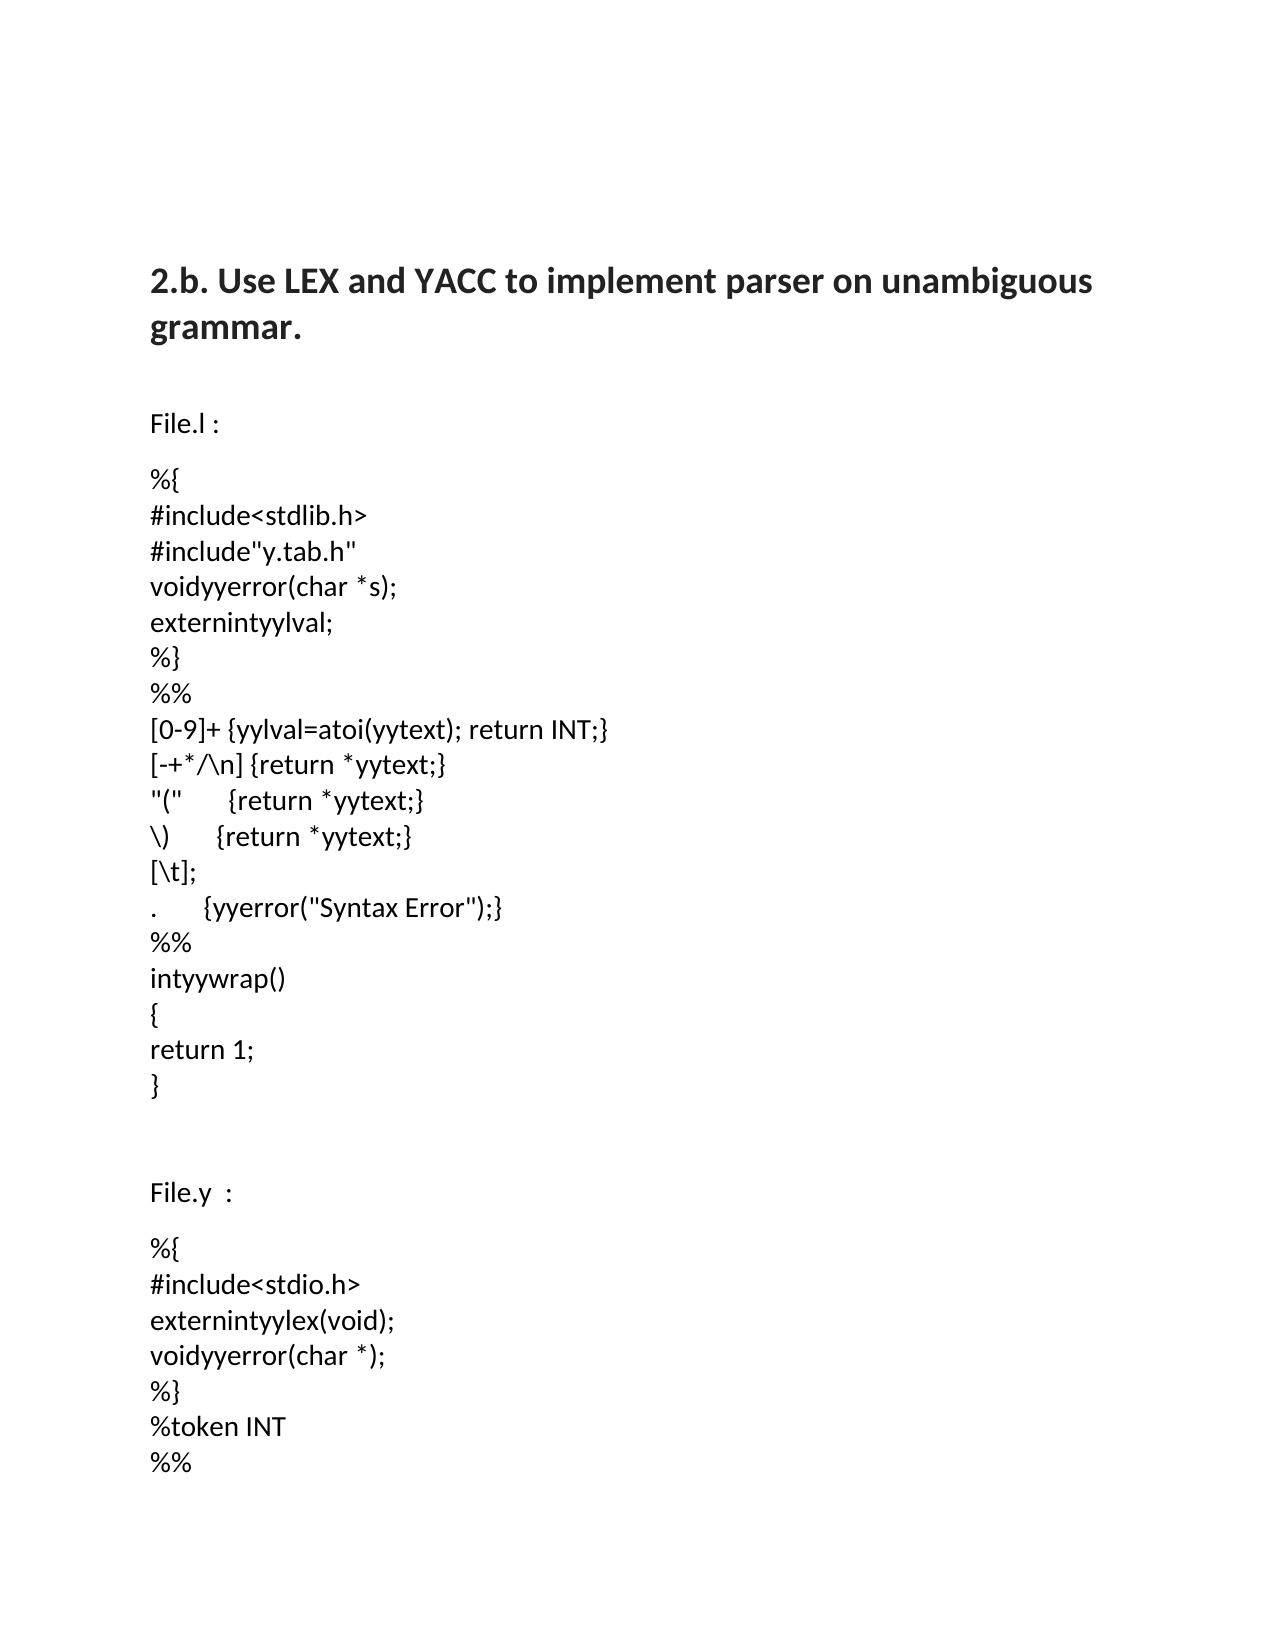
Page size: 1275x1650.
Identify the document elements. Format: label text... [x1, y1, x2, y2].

text %} [150, 639, 1125, 675]
text { [150, 996, 1125, 1031]
text %{ [150, 461, 1125, 497]
text %% [150, 1444, 1125, 1480]
text 2.b. Use LEX and YACC to implement parser on unambiguous grammar. [150, 257, 1125, 348]
text } [150, 1067, 1125, 1103]
text #include<stdio.h> [150, 1266, 1125, 1302]
text externintyylval; [150, 604, 1125, 639]
text %{ [150, 1230, 1125, 1266]
text intyywrap() [150, 960, 1125, 996]
text %} [150, 1373, 1125, 1408]
text File.y : [150, 1174, 1125, 1209]
text voidyyerror(char *); [150, 1337, 1125, 1373]
text externintyylex(void); [150, 1302, 1125, 1337]
text "(" {return *yytext;} [150, 782, 1125, 818]
text %token INT [150, 1408, 1125, 1444]
text %% [150, 924, 1125, 960]
text File.l : [150, 405, 1125, 441]
text %% [150, 675, 1125, 711]
text [0-9]+ {yylval=atoi(yytext); return INT;} [150, 711, 1125, 746]
text [\t]; [150, 853, 1125, 889]
text . {yyerror("Syntax Error");} [150, 889, 1125, 924]
text voidyyerror(char *s); [150, 568, 1125, 604]
text [-+*/\n] {return *yytext;} [150, 746, 1125, 782]
text #include"y.tab.h" [150, 533, 1125, 568]
text #include<stdlib.h> [150, 497, 1125, 533]
text \) {return *yytext;} [150, 818, 1125, 853]
text return 1; [150, 1031, 1125, 1067]
